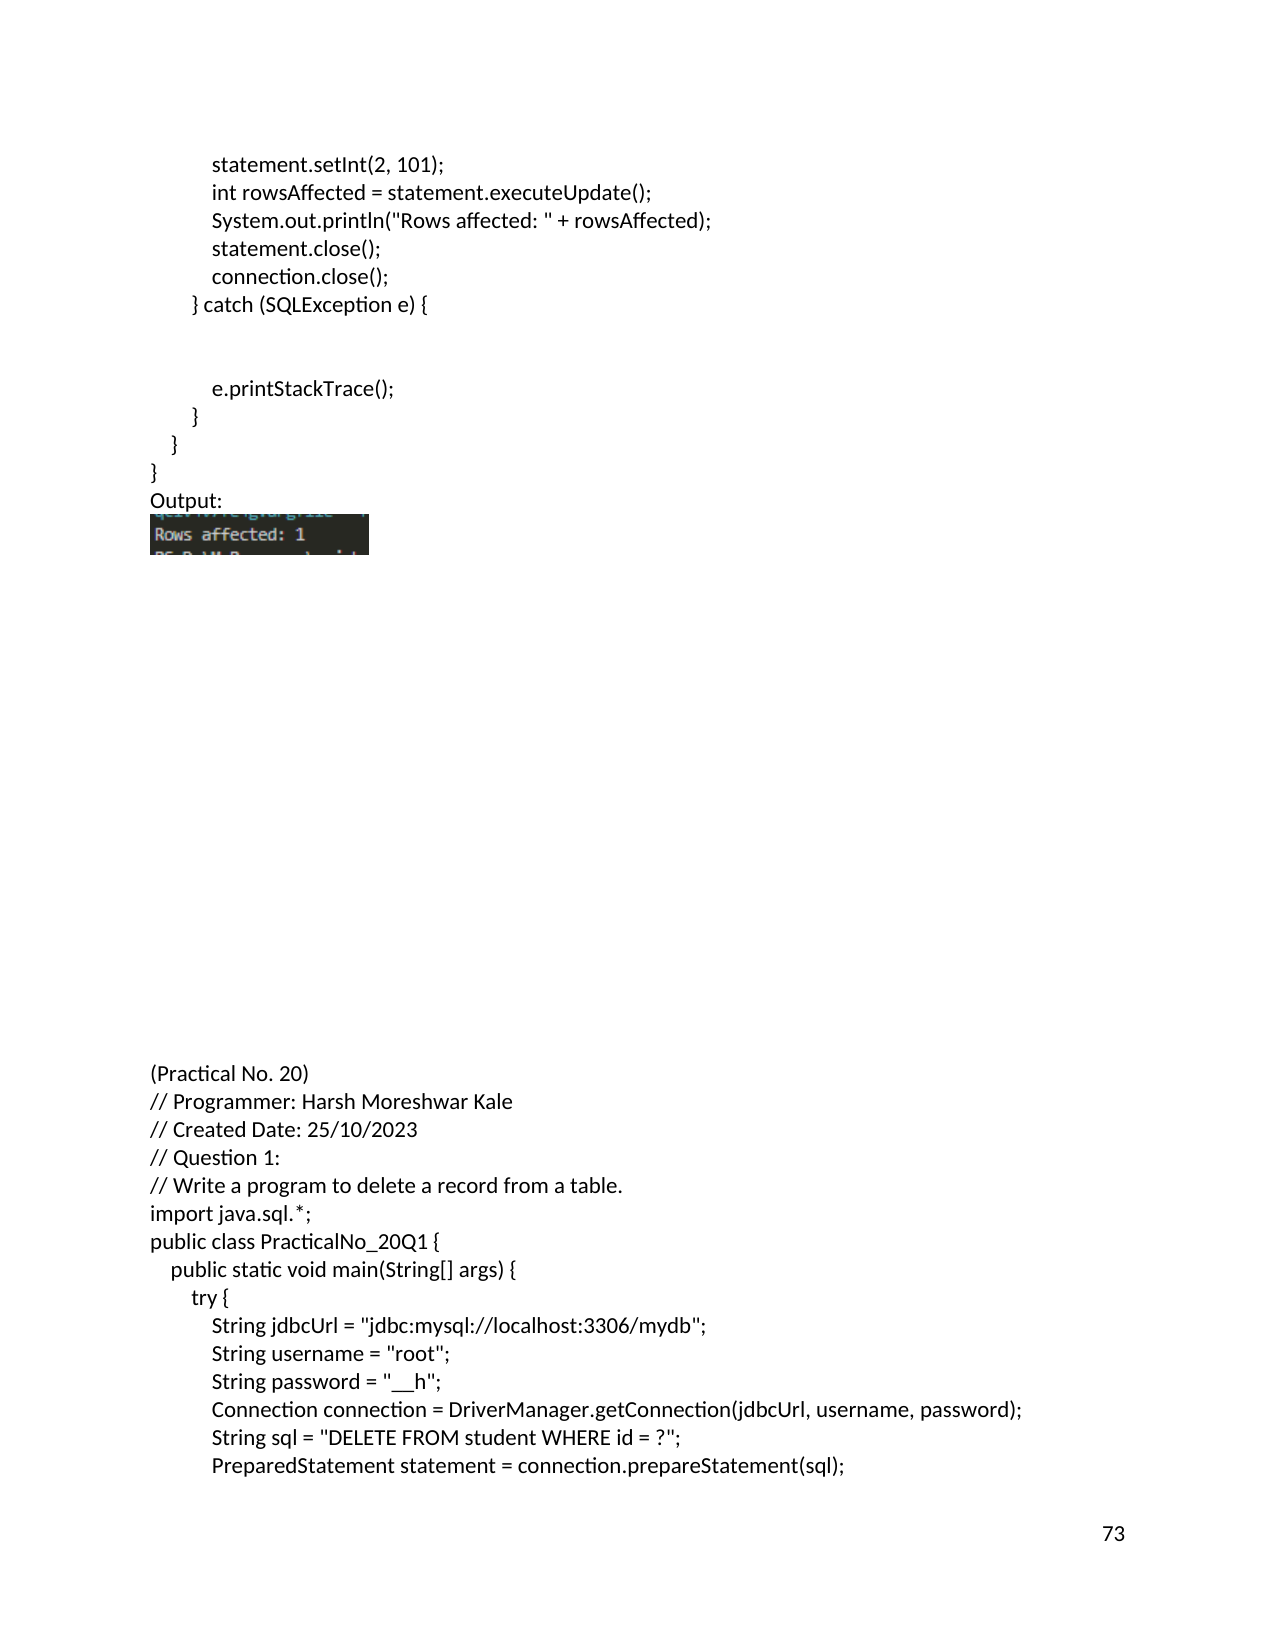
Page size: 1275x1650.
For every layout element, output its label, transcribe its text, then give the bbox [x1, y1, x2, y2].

text // Question 1: [150, 1143, 1125, 1171]
text // Write a program to delete a record from a table. [150, 1171, 1125, 1199]
text } [150, 402, 1125, 430]
text statement.setInt(2, 101); [150, 150, 1125, 178]
text statement.close(); [150, 234, 1125, 262]
text public class PracticalNo_20Q1 { [150, 1227, 1125, 1255]
text } [150, 458, 1125, 486]
text String jdbcUrl = "jdbc:mysql://localhost:3306/mydb"; [150, 1311, 1125, 1339]
text // Created Date: 25/10/2023 [150, 1115, 1125, 1143]
text System.out.println("Rows affected: " + rowsAffected); [150, 206, 1125, 234]
text e.printStackTrace(); [150, 374, 1125, 402]
text String sql = "DELETE FROM student WHERE id = ?"; [150, 1423, 1125, 1452]
text public static void main(String[] args) { [150, 1255, 1125, 1283]
text PreparedStatement statement = connection.prepareStatement(sql); [150, 1452, 1125, 1479]
text try { [150, 1283, 1125, 1311]
text Connection connection = DriverManager.getConnection(jdbcUrl, username, password); [150, 1396, 1125, 1423]
text Output: [150, 486, 1125, 514]
text String username = "root"; [150, 1339, 1125, 1367]
text // Programmer: Harsh Moreshwar Kale [150, 1087, 1125, 1115]
text (Practical No. 20) [150, 1059, 1125, 1087]
text } catch (SQLException e) { [150, 290, 1125, 318]
text } [150, 430, 1125, 458]
text String password = "__h"; [150, 1367, 1125, 1396]
text import java.sql.*; [150, 1199, 1125, 1227]
picture [150, 514, 369, 555]
text int rowsAffected = statement.executeUpdate(); [150, 178, 1125, 206]
text connection.close(); [150, 262, 1125, 290]
